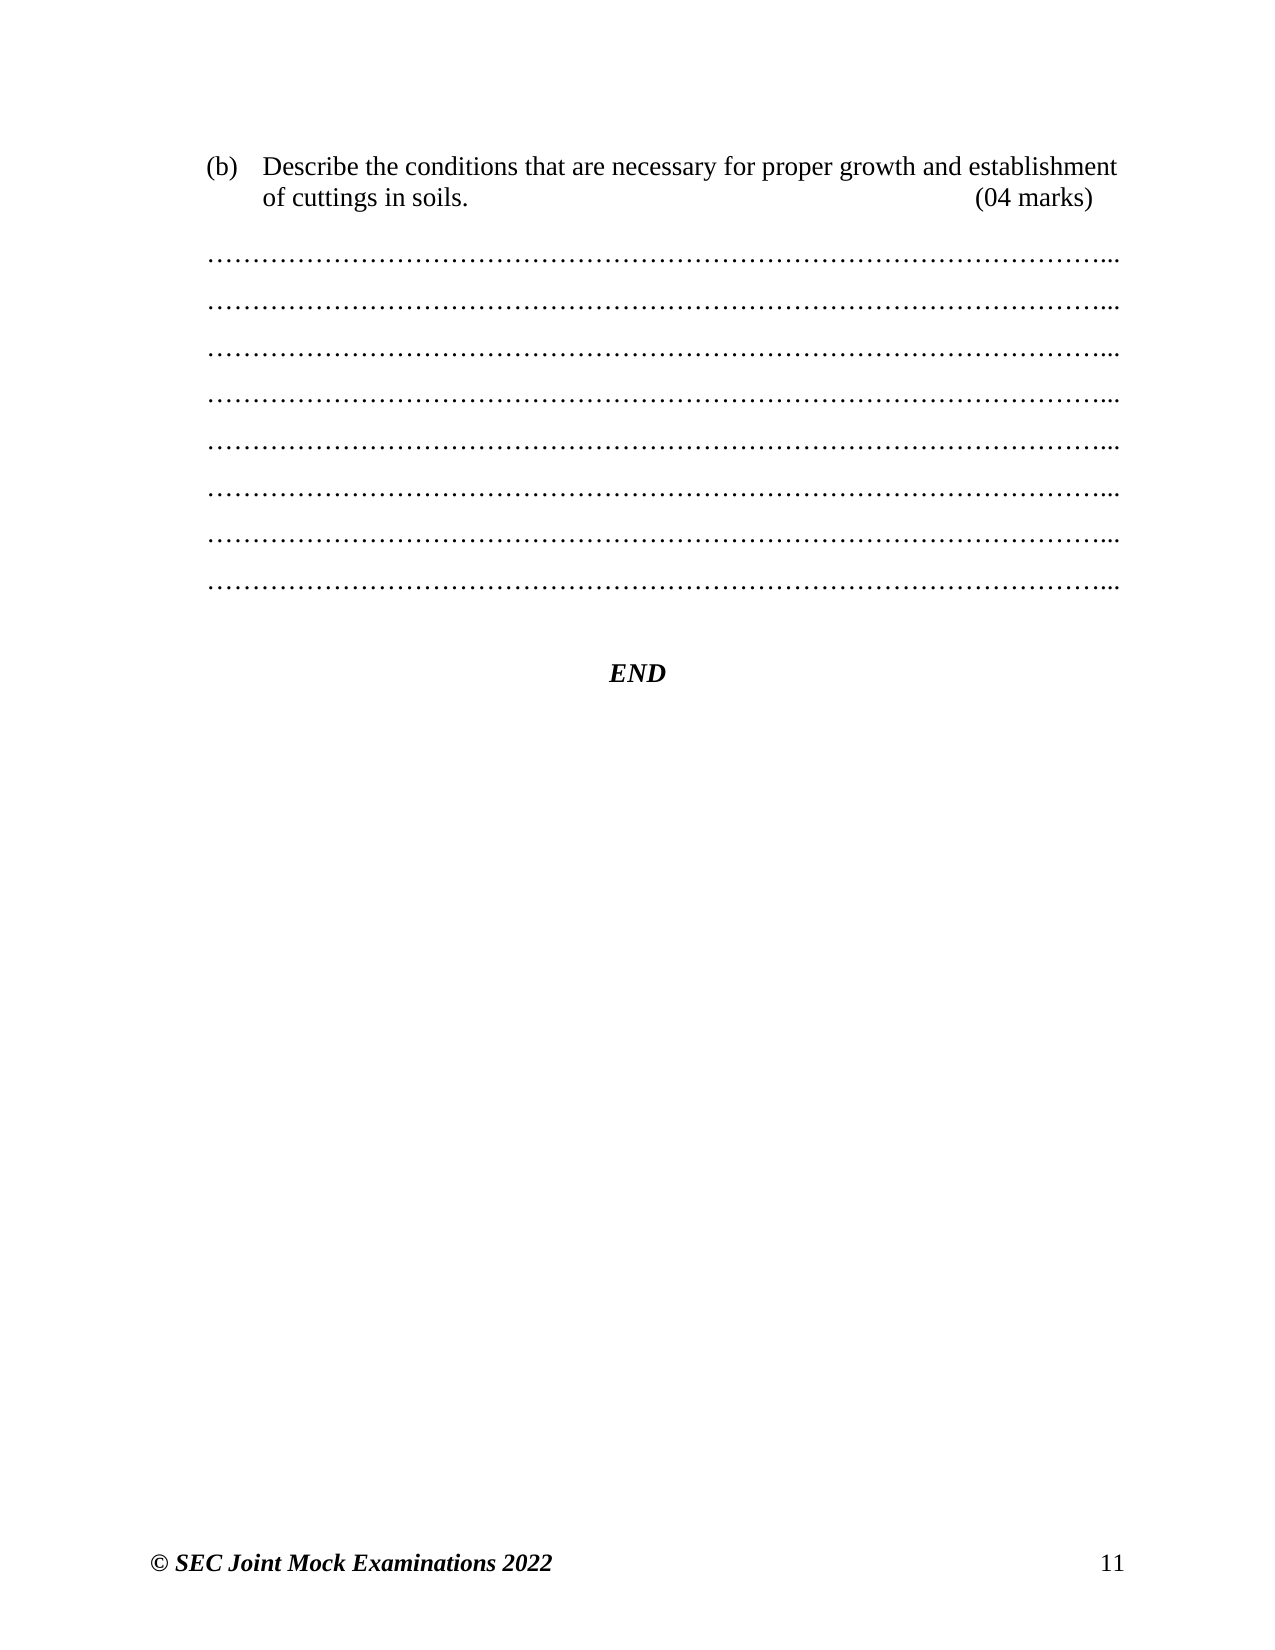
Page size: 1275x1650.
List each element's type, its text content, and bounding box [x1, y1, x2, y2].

text (b) Describe the conditions that are necessary for proper growth and establishment of cuttings in soils. (04 marks) [150, 150, 1125, 212]
text ………………………………………………………………………………………... [150, 424, 1125, 455]
text ………………………………………………………………………………………... [150, 564, 1125, 595]
text ………………………………………………………………………………………... [150, 237, 1125, 268]
text ………………………………………………………………………………………... [150, 517, 1125, 548]
text ………………………………………………………………………………………... [150, 331, 1125, 362]
text END [150, 657, 1125, 688]
text ………………………………………………………………………………………... [150, 284, 1125, 315]
text ………………………………………………………………………………………... [150, 377, 1125, 408]
text ………………………………………………………………………………………... [150, 471, 1125, 502]
